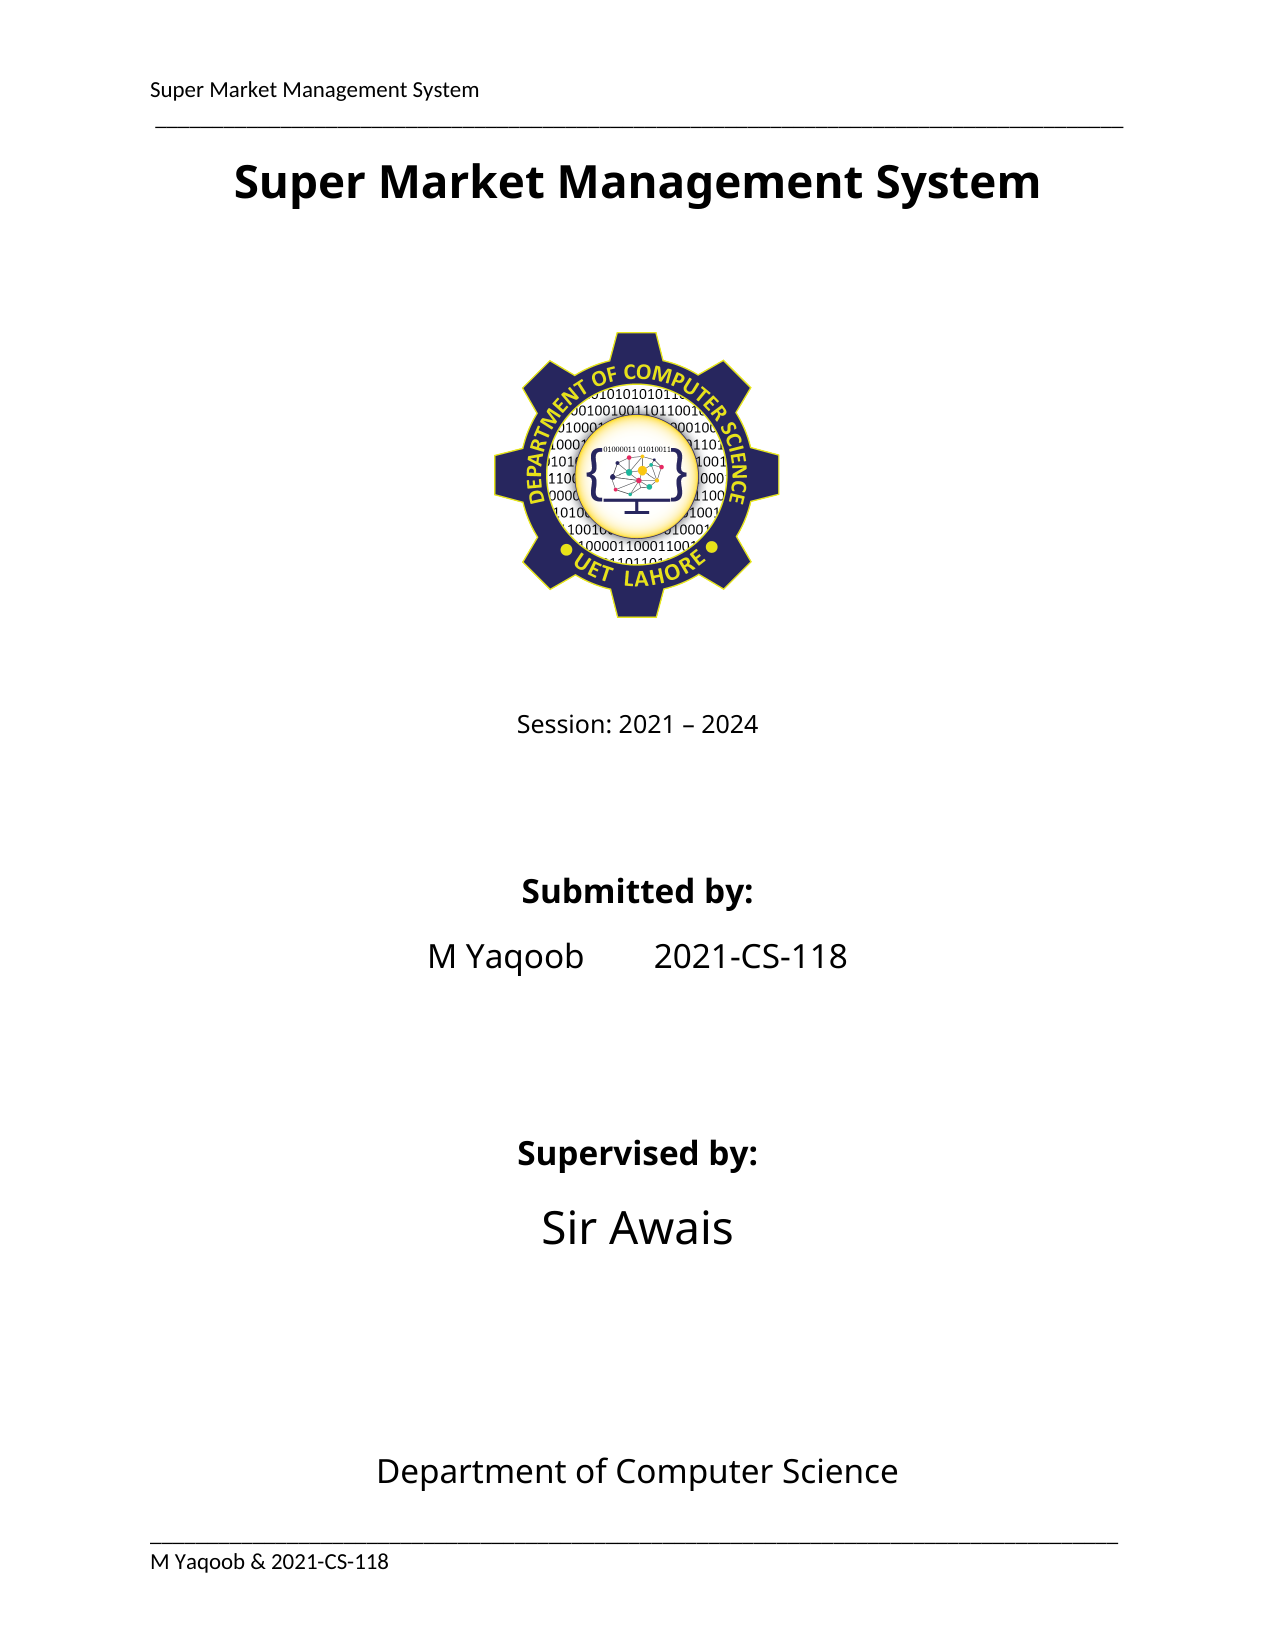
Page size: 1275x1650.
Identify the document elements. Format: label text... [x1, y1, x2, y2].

text Supervised by: [150, 1130, 1125, 1175]
text Sir Awais [150, 1196, 1125, 1258]
text M Yaqoob 2021-CS-118 [150, 933, 1125, 978]
text Submitted by: [150, 867, 1125, 913]
text Session: 2021 – 2024 [150, 707, 1125, 741]
picture [493, 332, 780, 618]
text Super Market Management System [150, 150, 1125, 212]
text Department of Computer Science [150, 1447, 1125, 1493]
